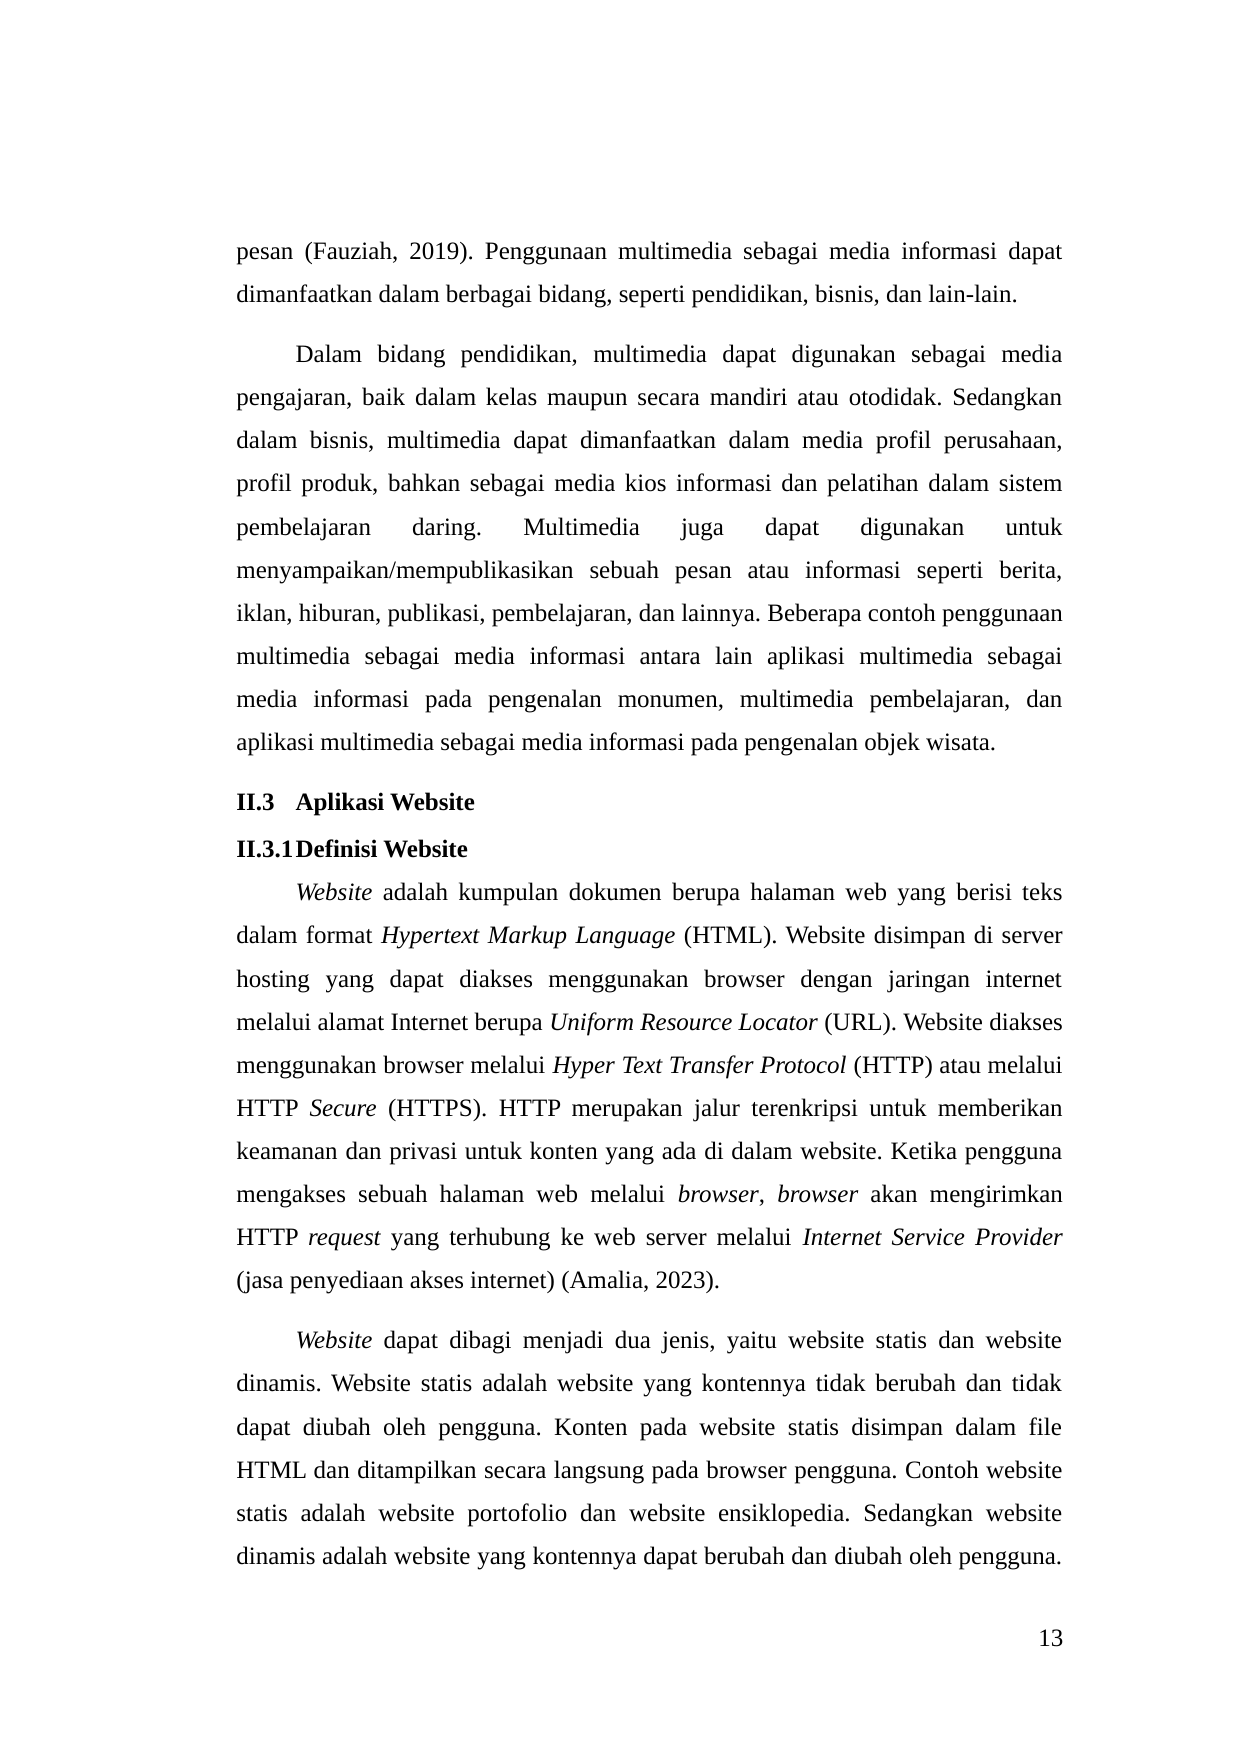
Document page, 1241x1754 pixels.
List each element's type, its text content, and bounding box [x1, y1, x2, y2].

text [236, 236, 1063, 308]
text Website adalah kumpulan dokumen berupa halaman web yang berisi teks dalam format Hypertext Markup Language (HTML). Website disimpan di server hosting yang dapat diakses menggunakan browser dengan jaringan internet melalui alamat Internet berupa Uniform Resource Locator (URL). Website diakses menggunakan browser melalui Hyper Text Transfer Protocol (HTTP) atau melalui HTTP Secure (HTTPS). HTTP merupakan jalur terenkripsi untuk memberikan keamanan dan privasi untuk konten yang ada di dalam website. Ketika pengguna mengakses sebuah halaman web melalui browser, browser akan mengirimkan HTTP request yang terhubung ke web server melalui Internet Service Provider (jasa penyediaan akses internet) . [236, 877, 1063, 1294]
text Dalam bidang pendidikan, multimedia dapat digunakan sebagai media pengajaran, baik dalam kelas maupun secara mandiri atau otodidak. Sedangkan dalam bisnis, multimedia dapat dimanfaatkan dalam media profil perusahaan, profil produk, bahkan sebagai media kios informasi dan pelatihan dalam sistem pembelajaran daring. Multimedia juga dapat digunakan untuk menyampaikan/mempublikasikan sebuah pesan atau informasi seperti berita, iklan, hiburan, publikasi, pembelajaran, dan lainnya. Beberapa contoh penggunaan multimedia sebagai media informasi antara lain aplikasi multimedia sebagai media informasi pada pengenalan monumen, multimedia pembelajaran, dan aplikasi multimedia sebagai media informasi pada pengenalan objek wisata. [236, 339, 1063, 756]
subtitle Aplikasi Website [236, 787, 1063, 816]
subtitle Definisi Website [236, 834, 1063, 863]
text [236, 1325, 1063, 1570]
